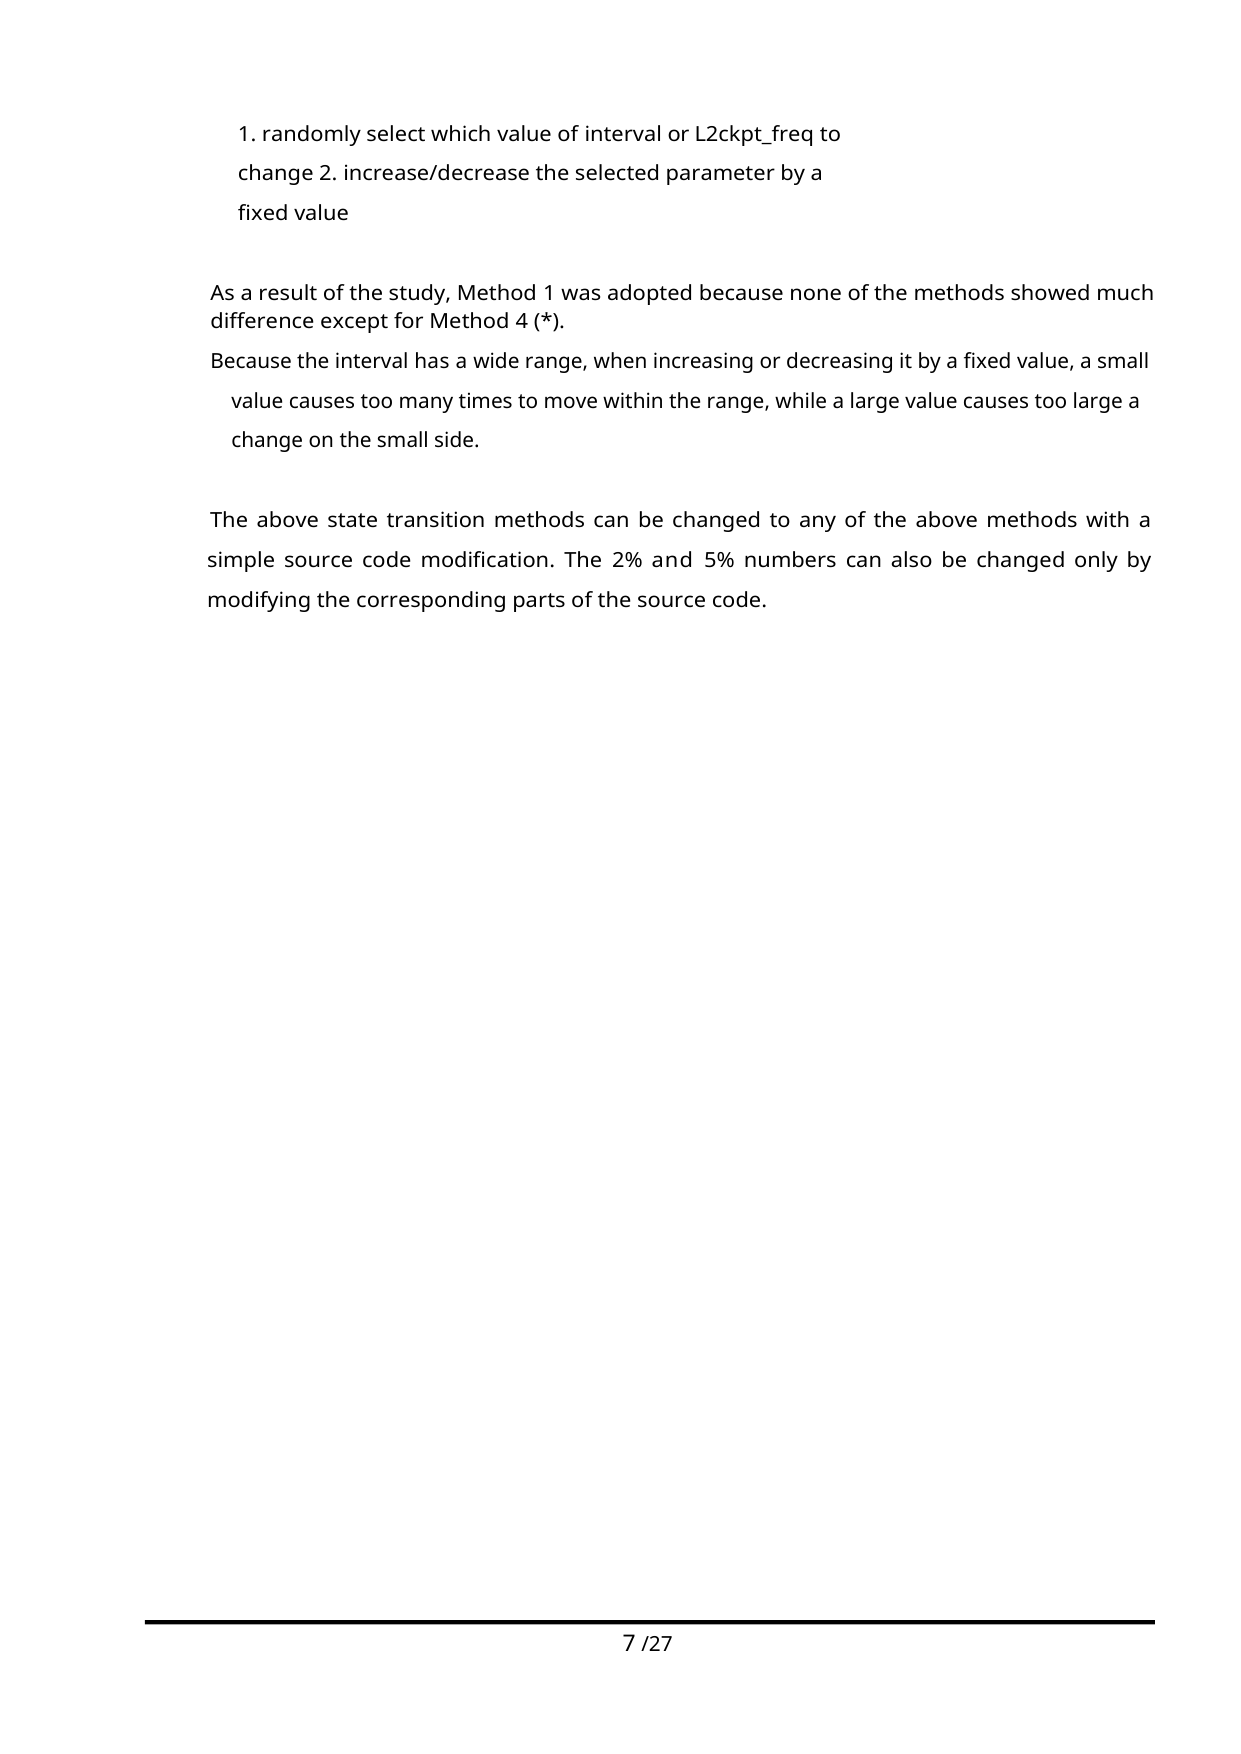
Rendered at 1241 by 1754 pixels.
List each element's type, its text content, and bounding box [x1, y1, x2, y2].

subtitle 1. randomly select which value of interval or L2ckpt_freq to change 2. increase/decrease the selected parameter by a fixed value [238, 119, 856, 227]
subtitle As a result of the study, Method 1 was adopted because none of the methods showed much difference except for Method 4 (*). [210, 278, 1178, 335]
subtitle The above state transition methods can be changed to any of the above methods with a simple source code modification. The 2% and 5% numbers can also be changed only by modifying the corresponding parts of the source code. [207, 505, 1152, 613]
subtitle Because the interval has a wide range, when increasing or decreasing it by a fixed value, a small value causes too many times to move within the range, while a large value causes too large a change on the small side. [210, 346, 1166, 454]
